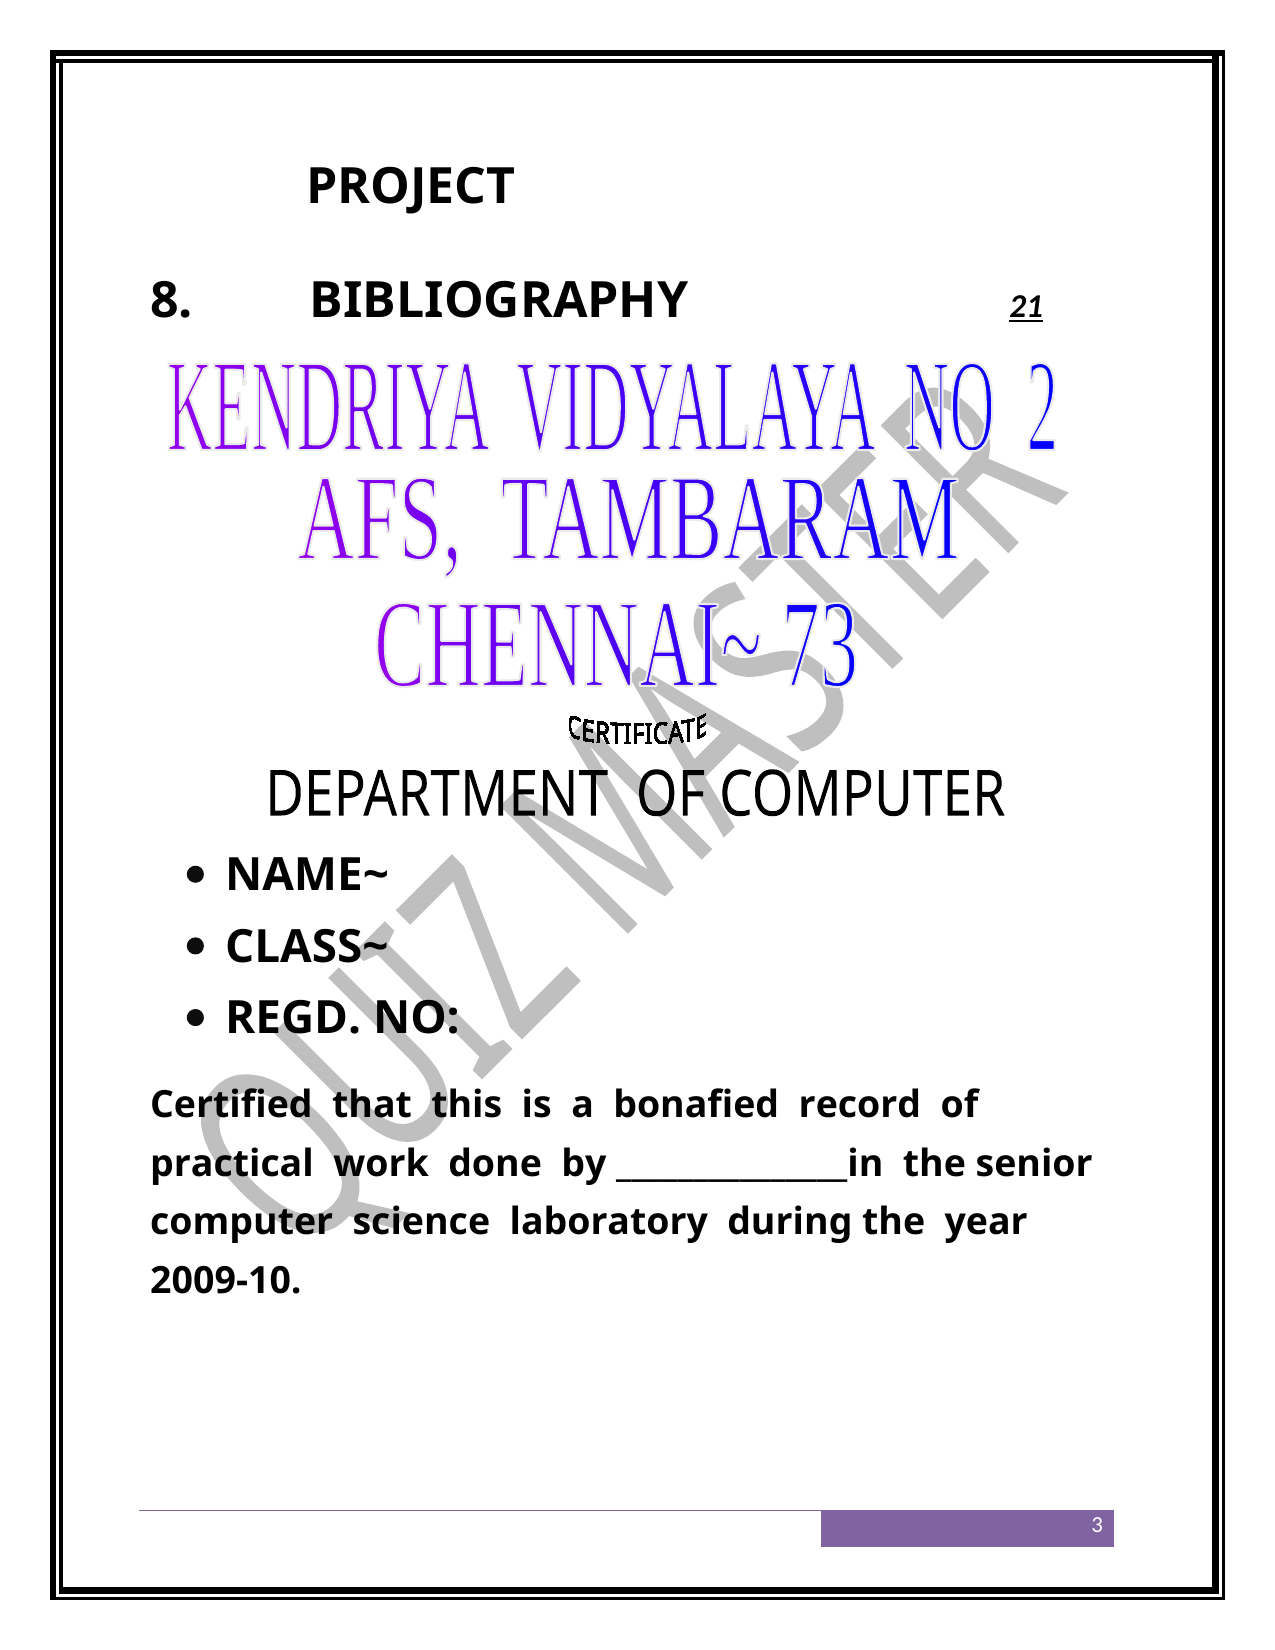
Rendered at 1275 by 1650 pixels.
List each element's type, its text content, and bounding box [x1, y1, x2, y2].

list PROJECT [150, 150, 1125, 218]
list NAME~ [187, 841, 1125, 904]
list CLASS~ [187, 913, 1125, 975]
list 8. BIBLIOGRAPHY 21 [150, 264, 1125, 332]
text Certified that this is a bonafied record of practical work done by _______________in the senior computer science laboratory during the year 2009-10. [150, 1077, 1125, 1304]
list REGD. NO: [187, 985, 1125, 1047]
